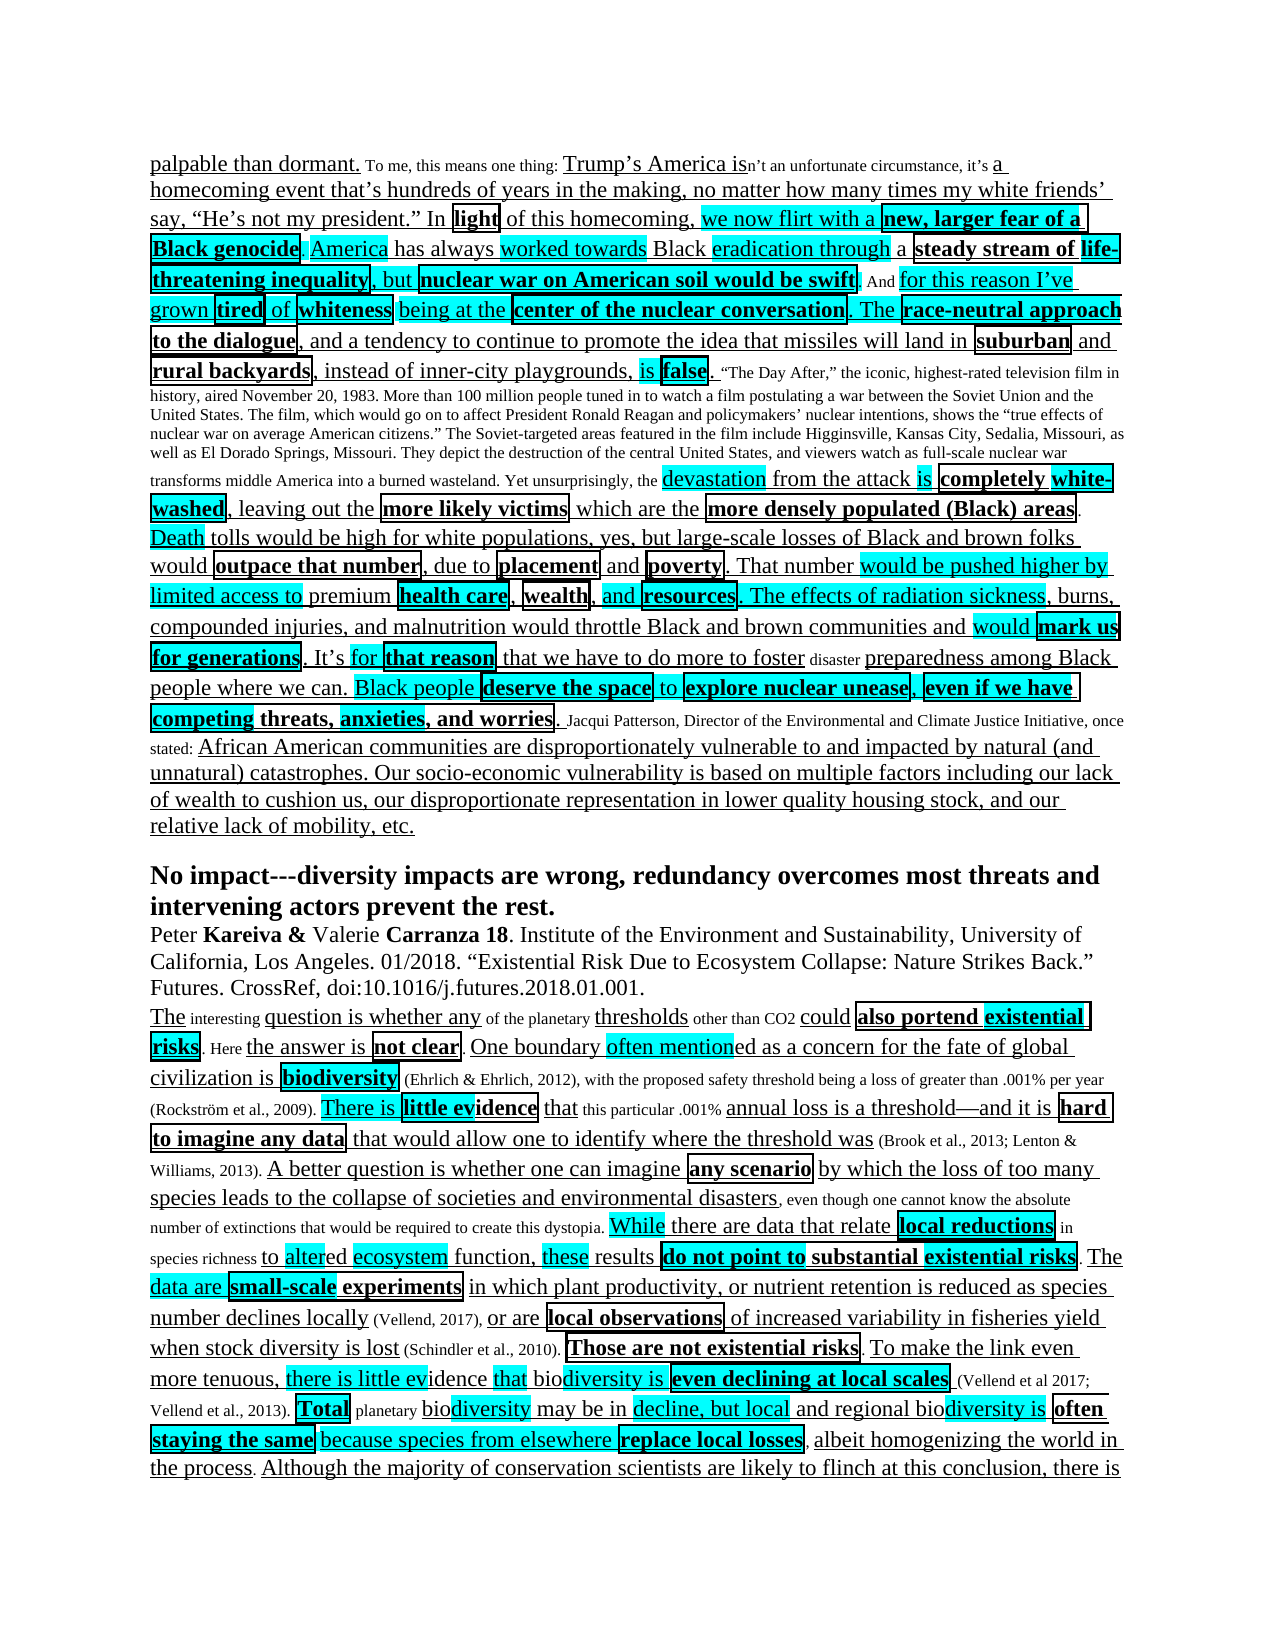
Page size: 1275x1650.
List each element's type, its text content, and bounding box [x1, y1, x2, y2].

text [150, 1001, 1125, 1481]
text Peter Kareiva & Valerie Carranza 18. Institute of the Environment and Sustainability, University of California, Los Angeles. 01/2018. “Existential Risk Due to Ecosystem Collapse: Nature Strikes Back.” Futures. CrossRef, doi:10.1016/j.futures.2018.01.001. [150, 922, 1125, 1001]
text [150, 150, 1125, 838]
subtitle No impact---diversity impacts are wrong, redundancy overcomes most threats and intervening actors prevent the rest. [150, 859, 1125, 922]
